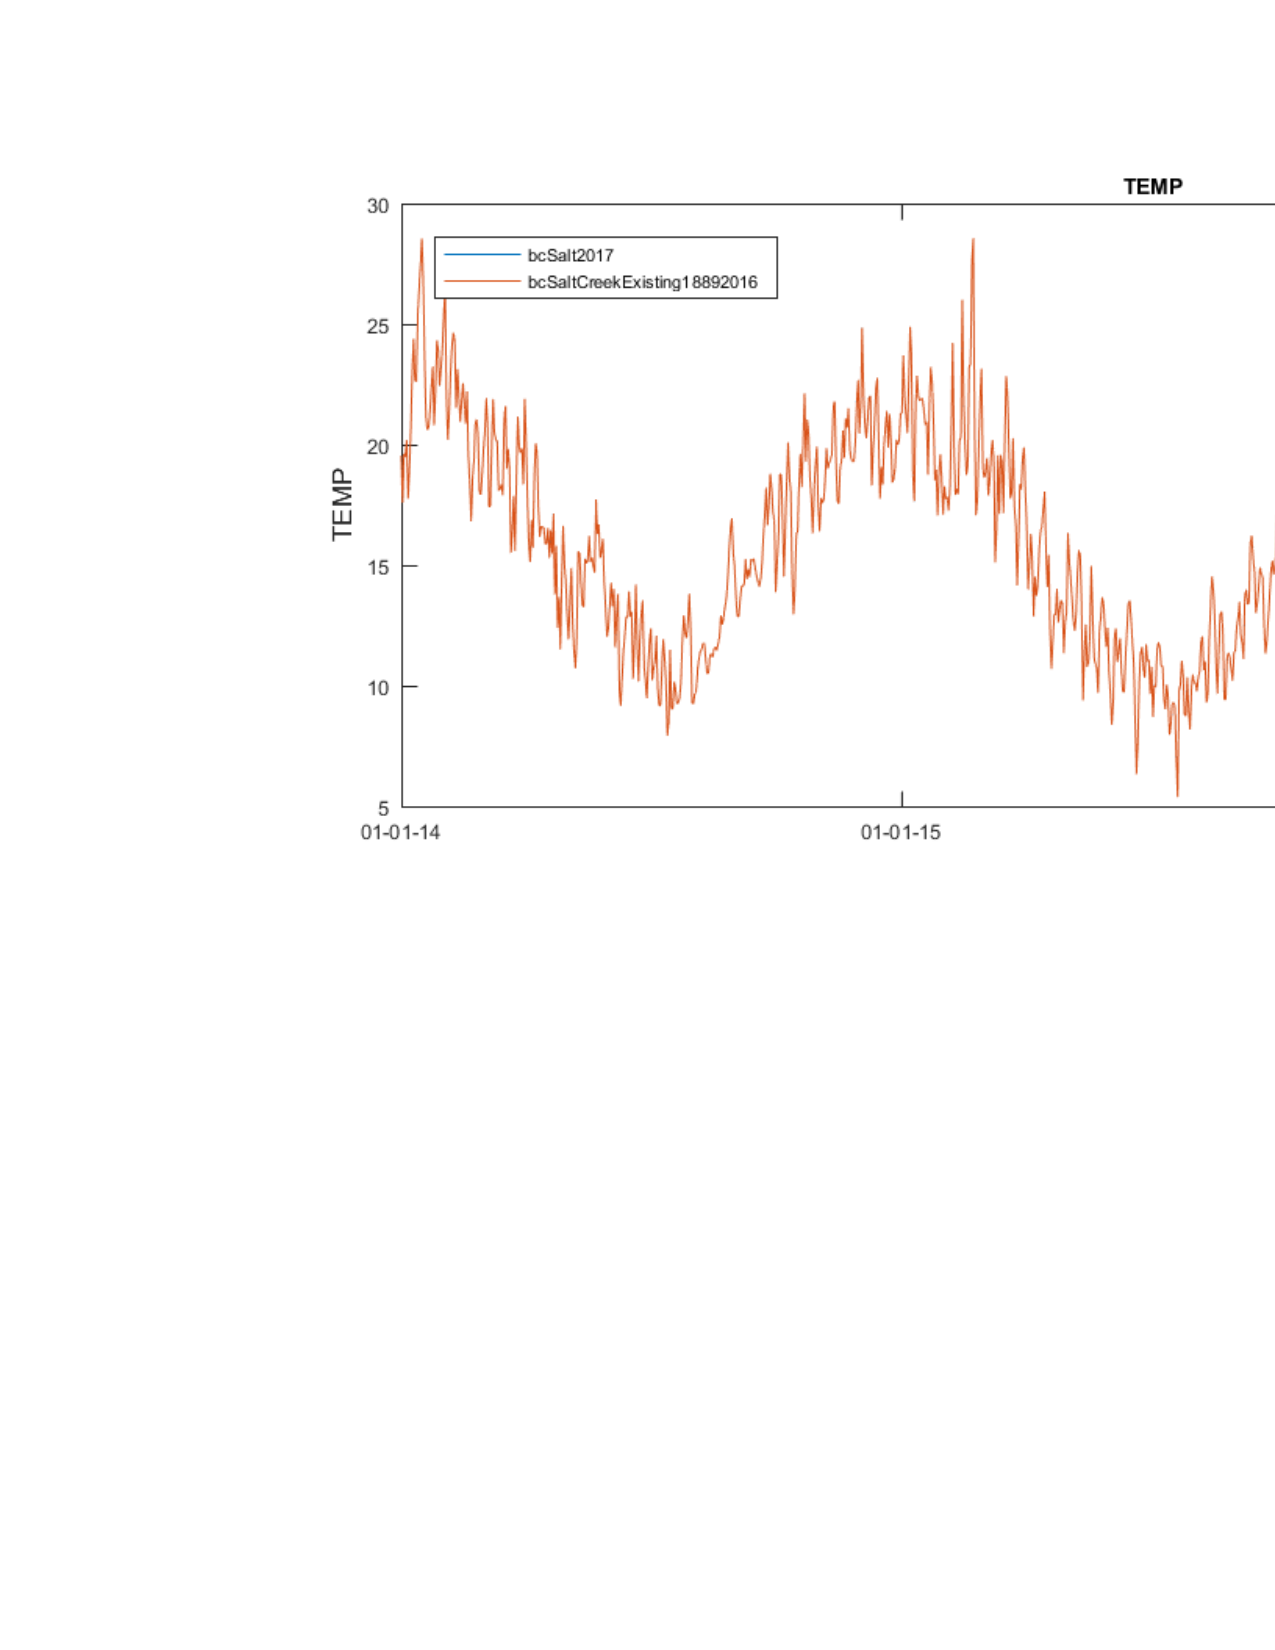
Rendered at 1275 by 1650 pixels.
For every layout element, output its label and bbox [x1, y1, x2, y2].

picture [150, 150, 1275, 888]
